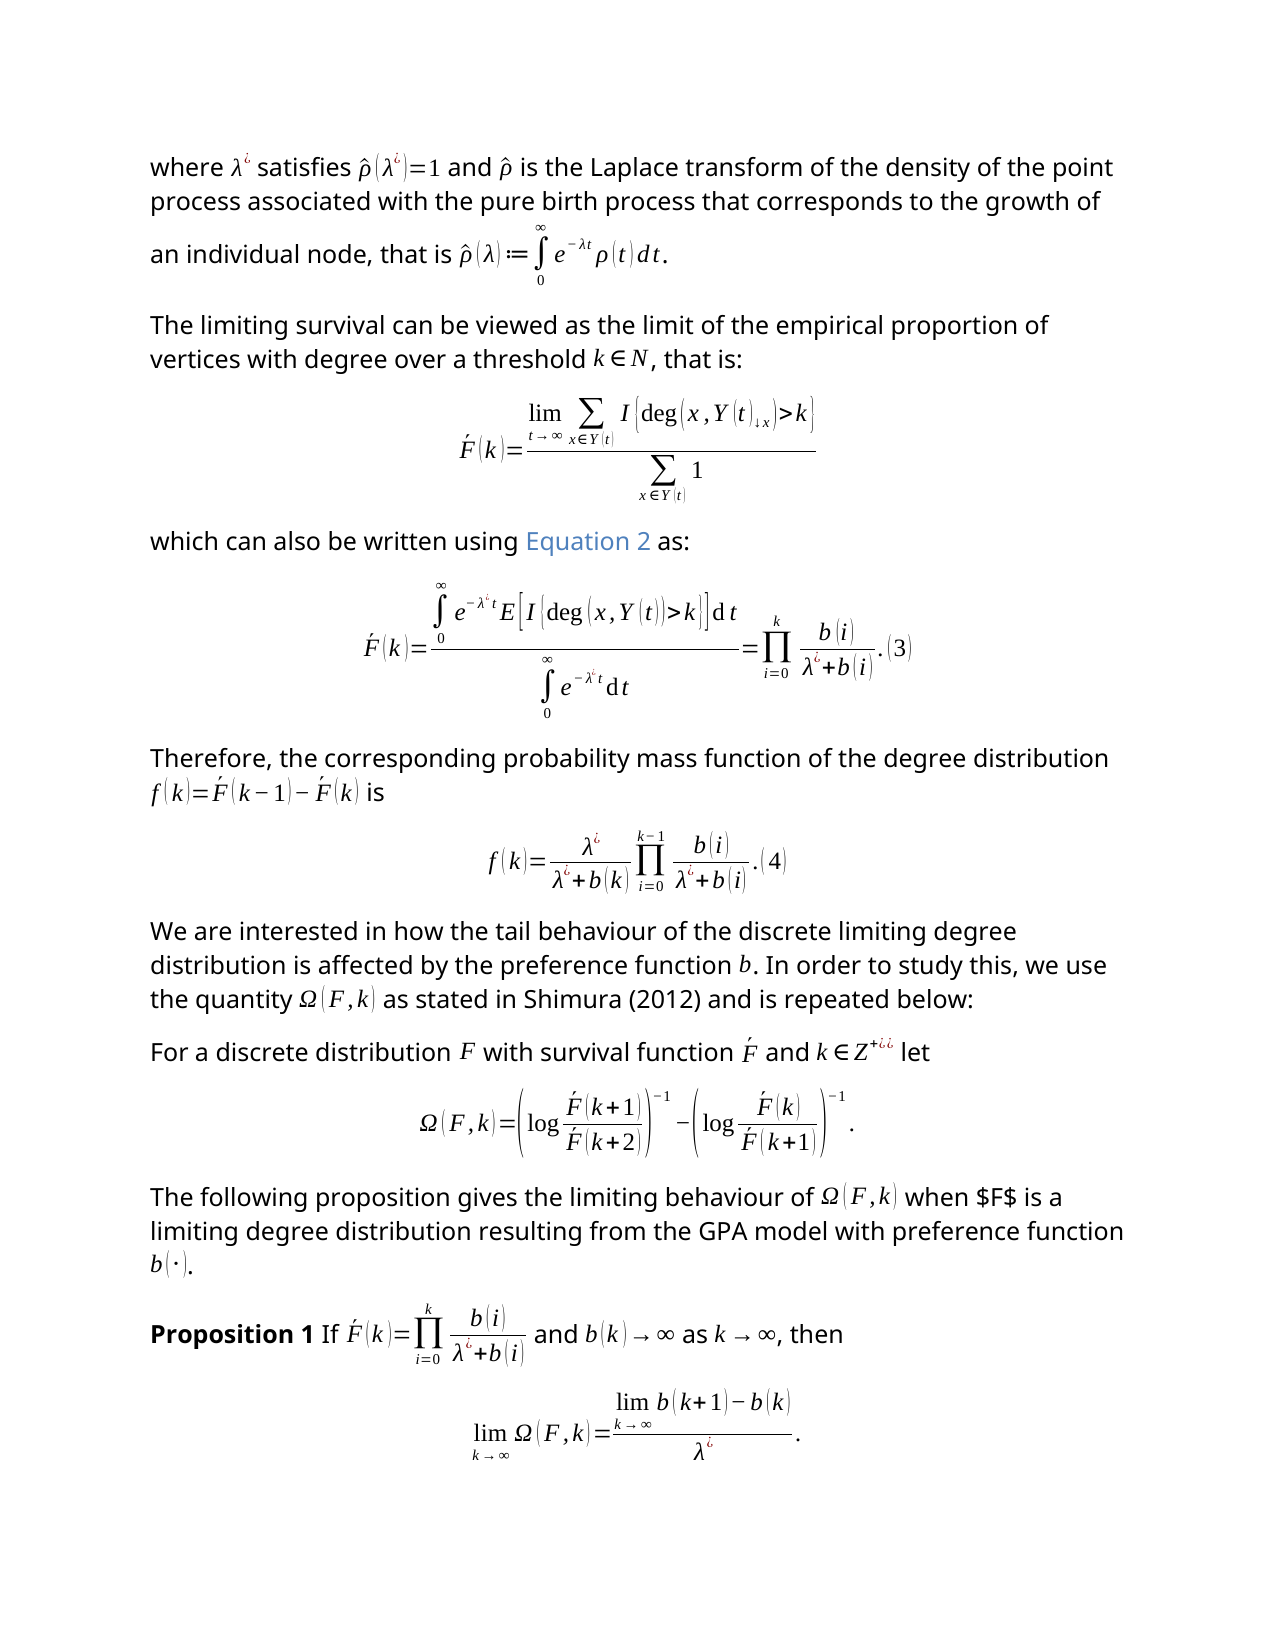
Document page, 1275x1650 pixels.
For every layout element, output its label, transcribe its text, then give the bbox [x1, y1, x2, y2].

text We are interested in how the tail behaviour of the discrete limiting degree distribution is affected by the preference function . In order to study this, we use the quantity as stated in Shimura (2012) and is repeated below: [150, 914, 1125, 1016]
text The limiting survival can be viewed as the limit of the empirical proportion of vertices with degree over a threshold , that is: [150, 308, 1125, 376]
text For a discrete distribution with survival function and let [150, 1035, 1125, 1069]
text The following proposition gives the limiting behaviour of when $F$ is a limiting degree distribution resulting from the GPA model with preference function . [150, 1179, 1125, 1282]
text Therefore, the corresponding probability mass function of the degree distribution is [150, 741, 1125, 809]
text which can also be written using Equation 2 as: [150, 524, 1125, 558]
text Proposition 1 If and as , then [150, 1300, 1125, 1368]
text where satisfies and is the Laplace transform of the density of the point process associated with the pure birth process that corresponds to the growth of an individual node, that is . [150, 150, 1125, 289]
